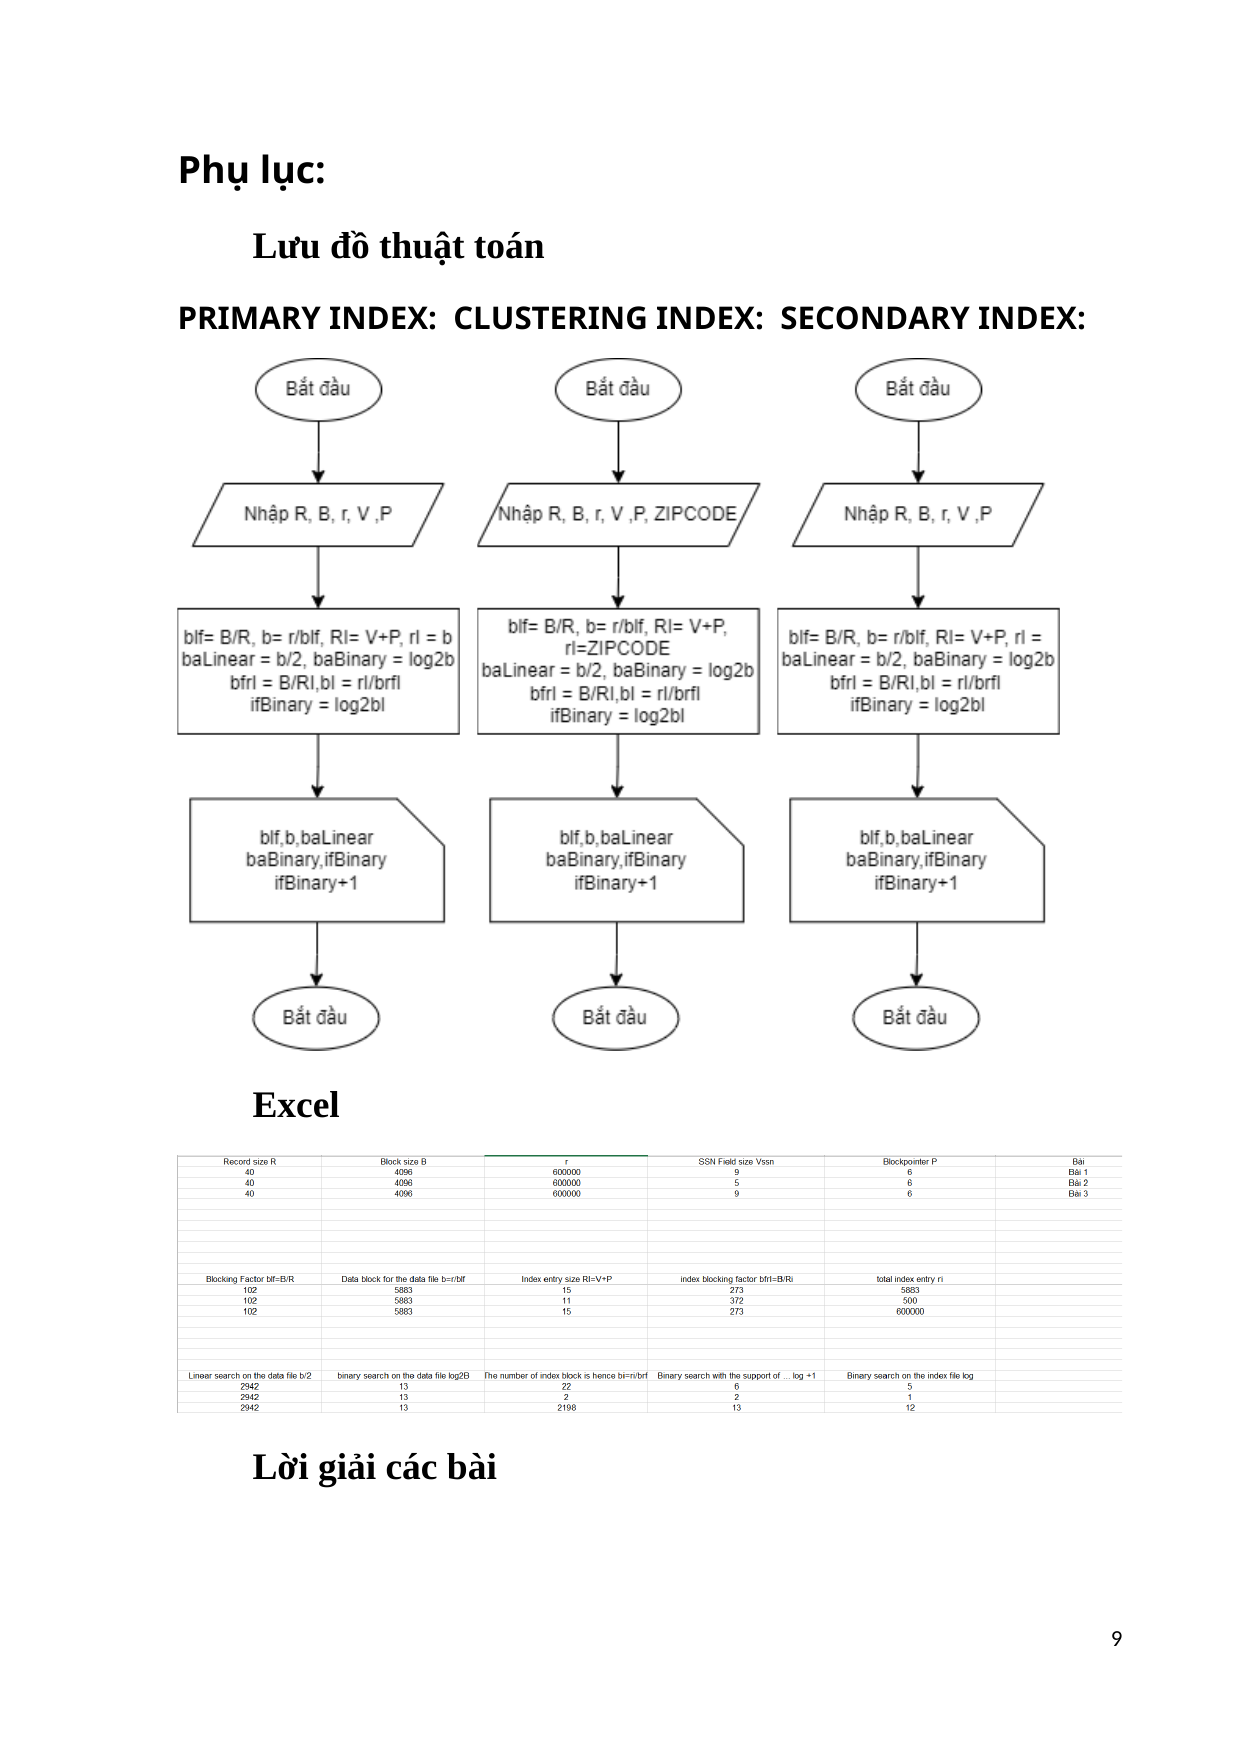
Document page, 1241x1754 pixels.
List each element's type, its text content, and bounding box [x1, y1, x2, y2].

picture [777, 358, 1060, 1051]
picture [177, 1155, 1123, 1413]
subtitle Excel [177, 1083, 1122, 1126]
picture [177, 358, 460, 1051]
subtitle Lưu đồ thuật toán [177, 223, 1122, 266]
text PRIMARY INDEX: CLUSTERING INDEX: SECONDARY INDEX: [177, 296, 1122, 338]
subtitle Phụ lục: [177, 143, 1122, 194]
subtitle Lời giải các bài [177, 1444, 1122, 1487]
picture [477, 358, 762, 1051]
